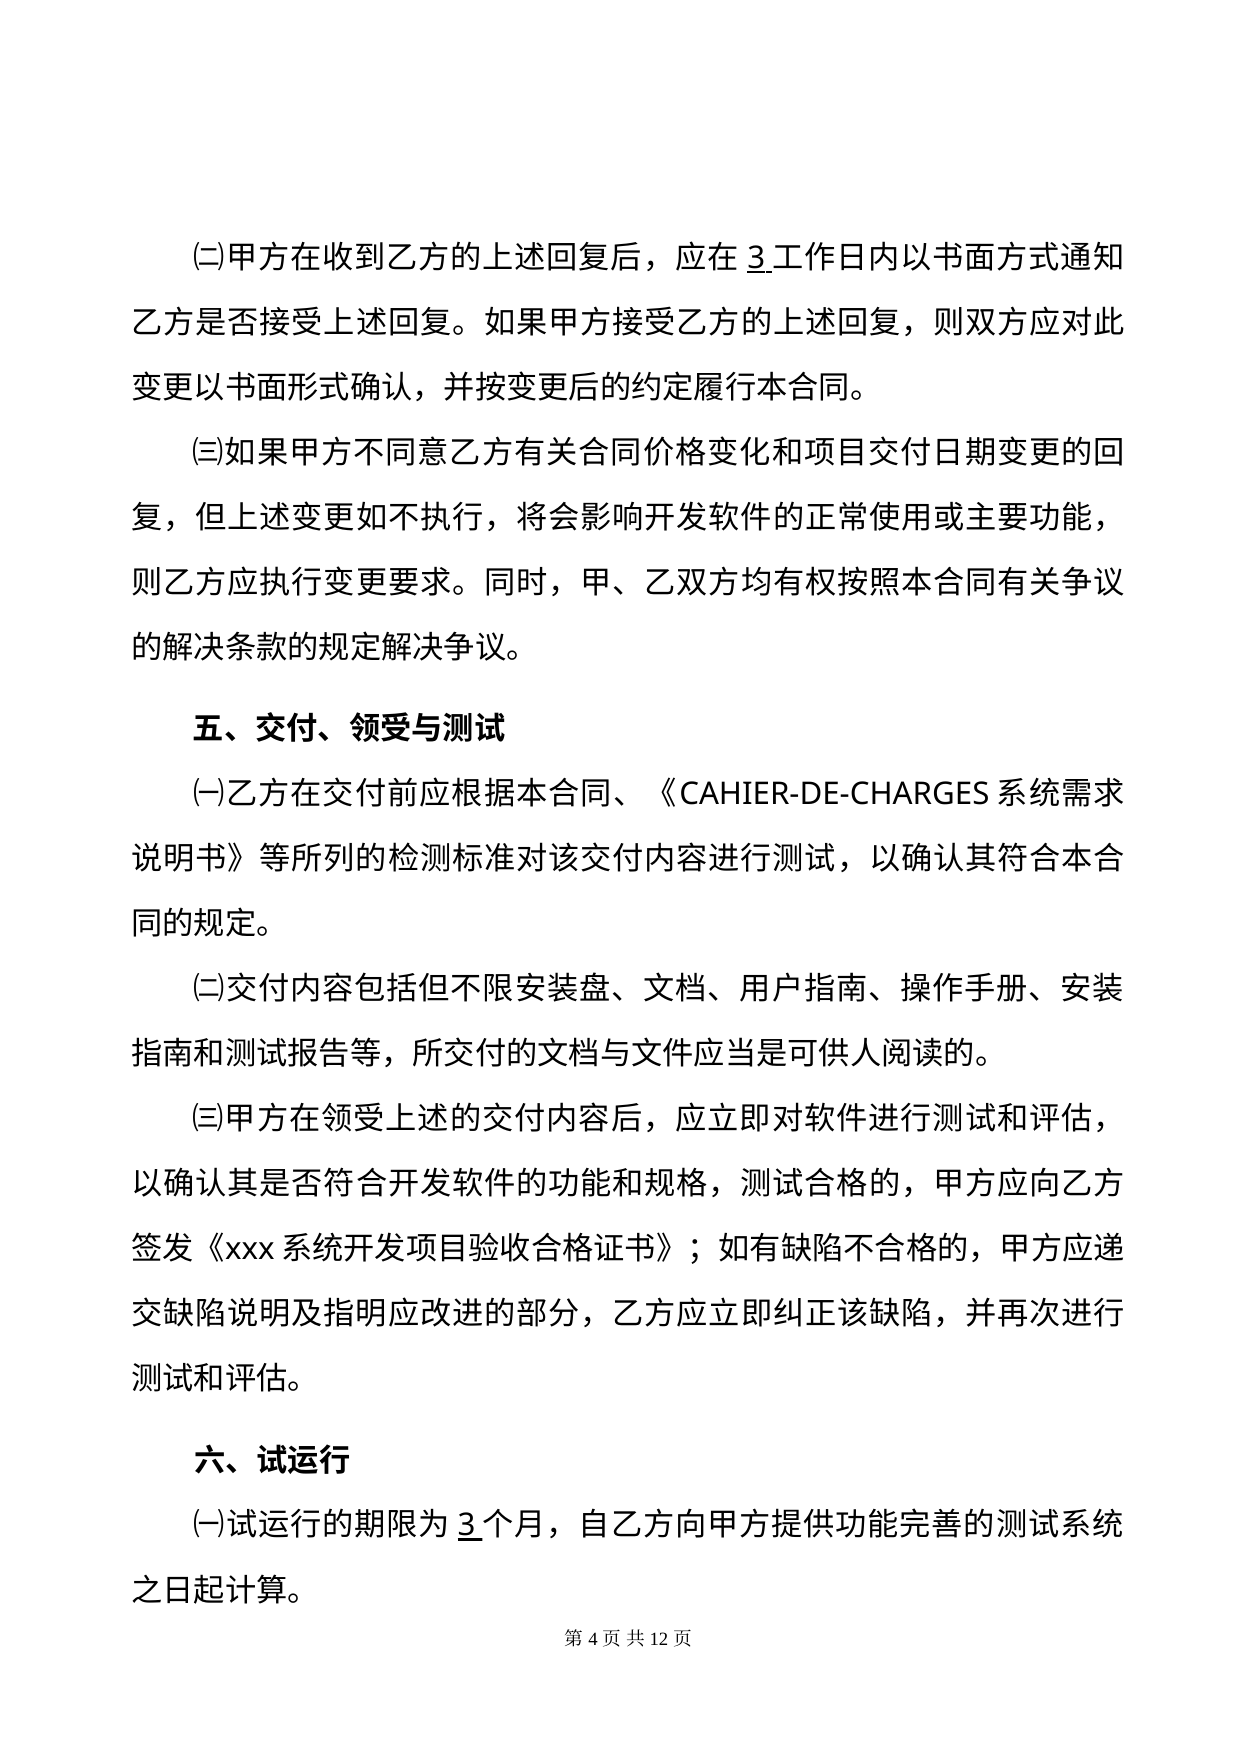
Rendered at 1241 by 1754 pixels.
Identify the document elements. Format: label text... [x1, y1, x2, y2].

text ㈢甲方在领受上述的交付内容后，应立即对软件进行测试和评估，以确认其是否符合开发软件的功能和规格，测试合格的，甲方应向乙方签发《xxx系统开发项目验收合格证书》；如有缺陷不合格的，甲方应递交缺陷说明及指明应改进的部分，乙方应立即纠正该缺陷，并再次进行测试和评估。 [131, 1083, 1125, 1408]
text ㈠试运行的期限为3个月，自乙方向甲方提供功能完善的测试系统之日起计算。 [131, 1490, 1125, 1620]
text ㈢如果甲方不同意乙方有关合同价格变化和项目交付日期变更的回复，但上述变更如不执行，将会影响开发软件的正常使用或主要功能，则乙方应执行变更要求。同时，甲、乙双方均有权按照本合同有关争议的解决条款的规定解决争议。 [131, 417, 1125, 677]
text ㈡交付内容包括但不限安装盘、文档、用户指南、操作手册、安装指南和测试报告等，所交付的文档与文件应当是可供人阅读的。 [131, 953, 1125, 1083]
text 五、交付、领受与测试 [131, 693, 1125, 758]
text ㈠乙方在交付前应根据本合同、《CAHIER-DE-CHARGES系统需求说明书》等所列的检测标准对该交付内容进行测试，以确认其符合本合同的规定。 [131, 758, 1125, 953]
text ㈡甲方在收到乙方的上述回复后，应在3工作日内以书面方式通知乙方是否接受上述回复。如果甲方接受乙方的上述回复，则双方应对此变更以书面形式确认，并按变更后的约定履行本合同。 [131, 222, 1125, 417]
text 六、试运行 [131, 1425, 1125, 1490]
